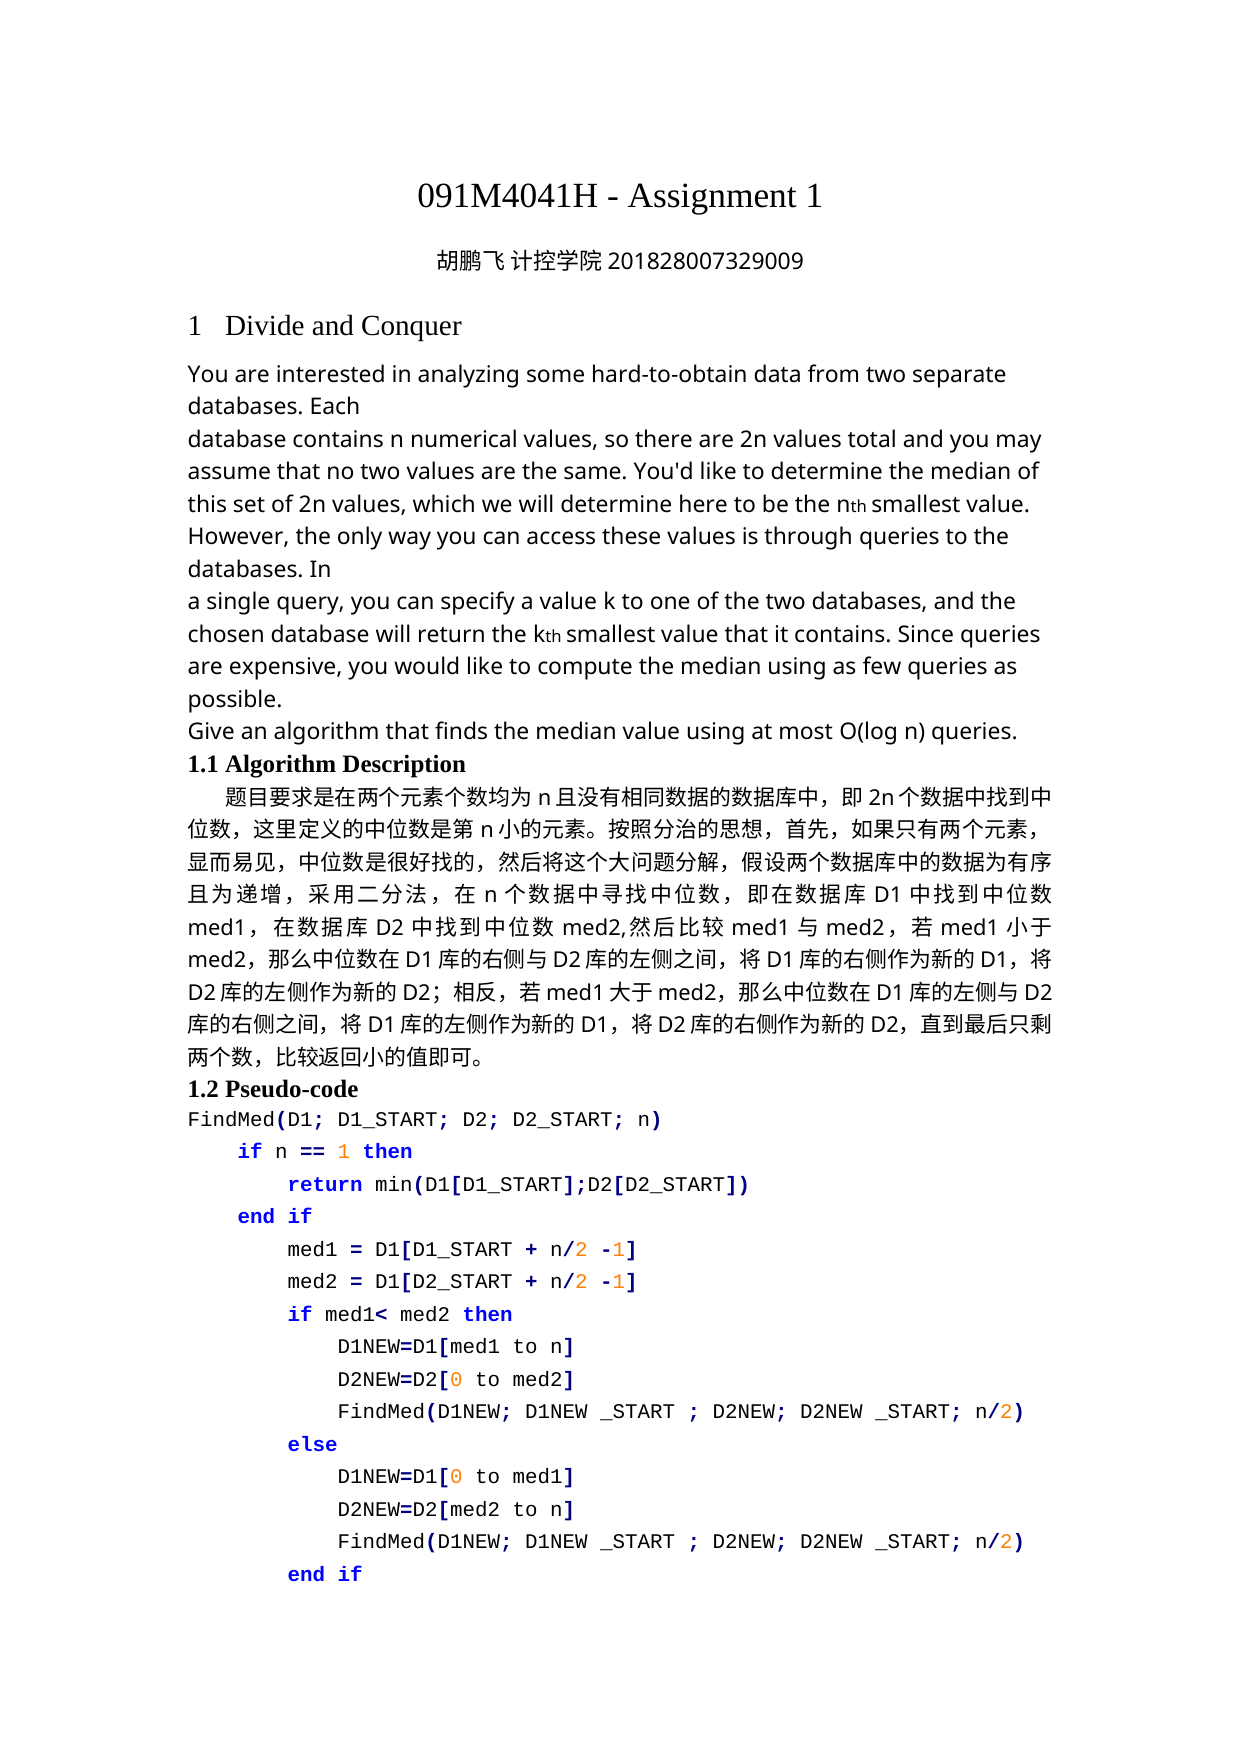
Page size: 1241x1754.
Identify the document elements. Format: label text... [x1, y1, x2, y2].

text database contains n numerical values, so there are 2n values total and you may assume that no two values are the same. You'd like to determine the median of this set of 2n values, which we will determine here to be the nth smallest value. [187, 422, 1053, 519]
text D1NEW=D1[med1 to n] [187, 1332, 1053, 1364]
text D1NEW=D1[0 to med1] [187, 1462, 1053, 1494]
text else [187, 1429, 1053, 1462]
text a single query, you can specify a value k to one of the two databases, and the chosen database will return the kth smallest value that it contains. Since queries are expensive, you would like to compute the median using as few queries as possible. [187, 584, 1053, 714]
list Divide and Conquer [187, 292, 1053, 357]
text return min(D1[D1_START];D2[D2_START]) [187, 1169, 1053, 1202]
text You are interested in analyzing some hard-to-obtain data from two separate databases. Each [187, 357, 1053, 422]
text if n == 1 then [187, 1137, 1053, 1169]
text Give an algorithm that finds the median value using at most O(log n) queries. [187, 714, 1053, 747]
text FindMed(D1; D1_START; D2; D2_START; n) [187, 1104, 1053, 1137]
list Pseudo-code [187, 1072, 1053, 1104]
text if med1< med2 then [187, 1299, 1053, 1332]
text 胡鹏飞 计控学院 201828007329009 [187, 227, 1053, 292]
text end if [187, 1202, 1053, 1234]
text end if [187, 1559, 1053, 1592]
text FindMed(D1NEW; D1NEW _START ; D2NEW; D2NEW _START; n/2) [187, 1397, 1053, 1429]
text However, the only way you can access these values is through queries to the databases. In [187, 519, 1053, 584]
text 091M4041H - Assignment 1 [187, 162, 1053, 227]
list Algorithm Description [187, 747, 1053, 779]
text 题目要求是在两个元素个数均为n且没有相同数据的数据库中，即2n个数据中找到中位数，这里定义的中位数是第n小的元素。按照分治的思想，首先，如果只有两个元素，显而易见，中位数是很好找的，然后将这个大问题分解，假设两个数据库中的数据为有序且为递增，采用二分法，在n个数据中寻找中位数，即在数据库D1中找到中位数med1，在数据库D2中找到中位数med2,然后比较med1与med2，若med1小于med2，那么中位数在D1库的右侧与D2库的左侧之间，将D1库的右侧作为新的D1，将D2库的左侧作为新的D2；相反，若med1大于med2，那么中位数在D1库的左侧与D2库的右侧之间，将D1库的左侧作为新的D1，将D2库的右侧作为新的D2，直到最后只剩两个数，比较返回小的值即可。 [187, 779, 1053, 1072]
text FindMed(D1NEW; D1NEW _START ; D2NEW; D2NEW _START; n/2) [187, 1527, 1053, 1559]
text D2NEW=D2[med2 to n] [187, 1494, 1053, 1527]
text med2 = D1[D2_START + n/2 -1] [187, 1267, 1053, 1299]
text med1 = D1[D1_START + n/2 -1] [187, 1234, 1053, 1267]
text D2NEW=D2[0 to med2] [187, 1364, 1053, 1397]
